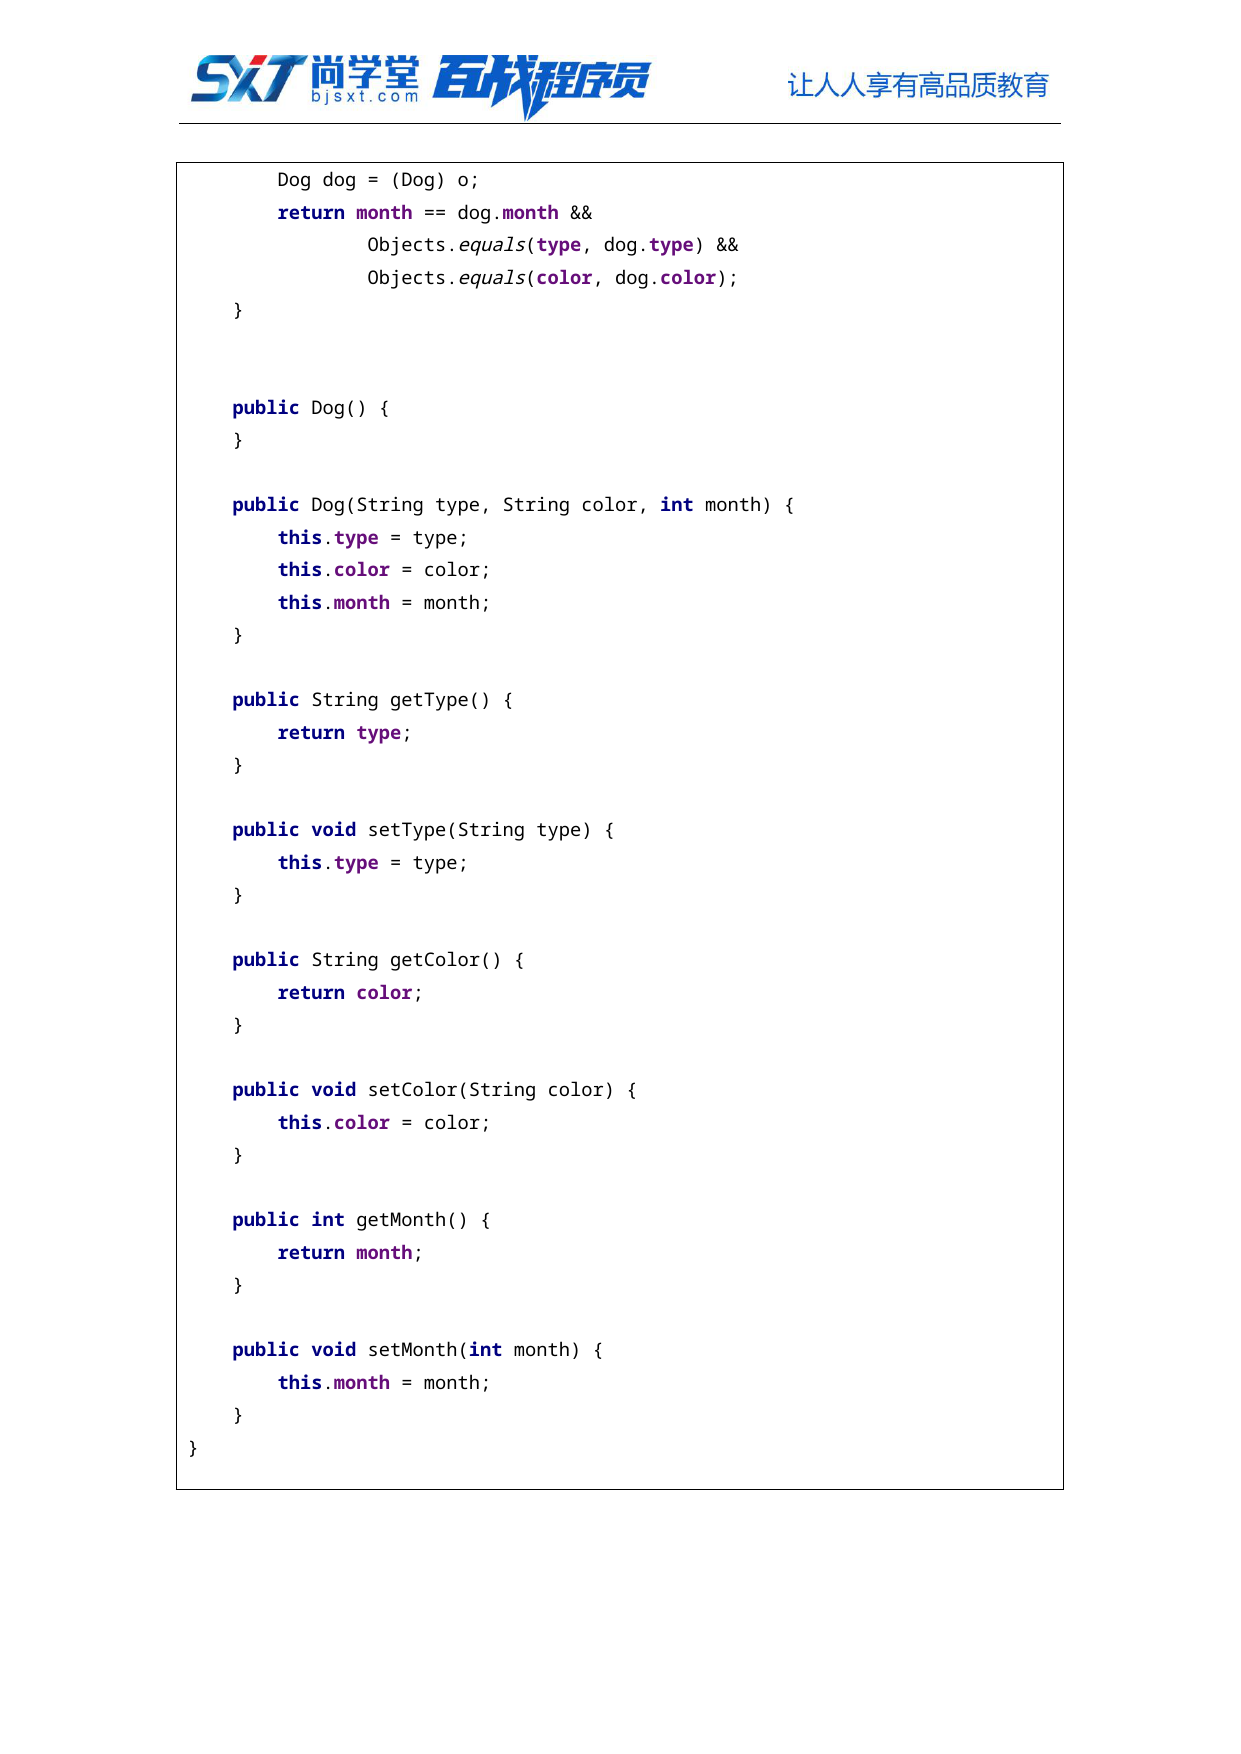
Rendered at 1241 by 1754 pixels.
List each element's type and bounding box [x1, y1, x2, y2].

picture [187, 55, 1053, 122]
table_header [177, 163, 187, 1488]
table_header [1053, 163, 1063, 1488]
